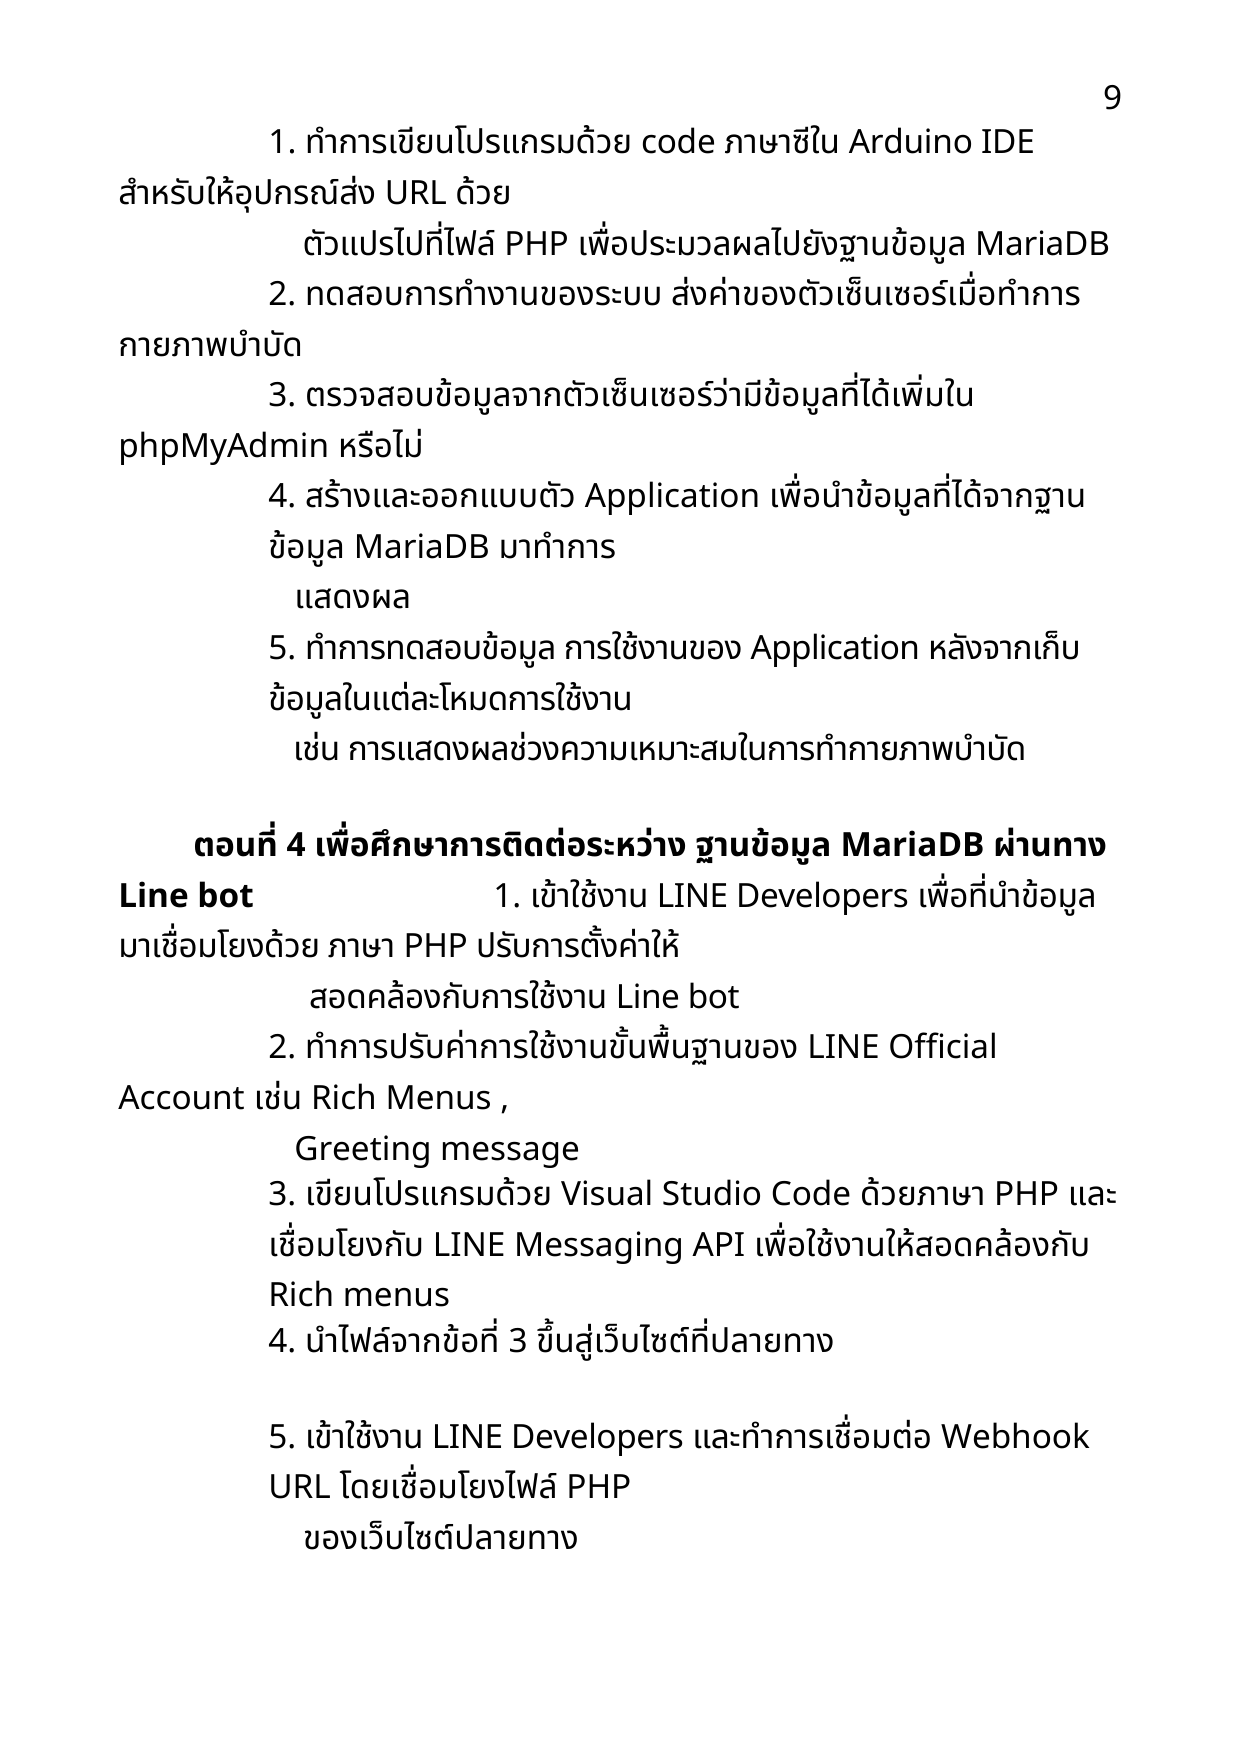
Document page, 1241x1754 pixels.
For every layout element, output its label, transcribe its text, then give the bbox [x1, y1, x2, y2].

text ตัวแปรไปที่ไฟล์ PHP เพื่อประมวลผลไปยังฐานข้อมูล MariaDB [118, 219, 1122, 270]
text 2. ทดสอบการทำงานของระบบ ส่งค่าของตัวเซ็นเซอร์เมื่อทำการกายภาพบำบัด [118, 270, 1122, 371]
text 1. ทำการเขียนโปรแกรมด้วย code ภาษาซีใน Arduino IDE สำหรับให้อุปกรณ์ส่ง URL ด้วย [118, 118, 1122, 219]
text 3. ตรวจสอบข้อมูลจากตัวเซ็นเซอร์ว่ามีข้อมูลที่ได้เพิ่มใน phpMyAdmin หรือไม่ [118, 371, 1122, 472]
text 5. เข้าใช้งาน LINE Developers และทำการเชื่อมต่อ Webhook URL โดยเชื่อมโยงไฟล์ PHP [268, 1413, 1122, 1514]
text Greeting message [118, 1124, 1122, 1170]
text แสดงผล [268, 573, 1122, 624]
text สอดคล้องกับการใช้งาน Line bot [118, 973, 1122, 1023]
text 4. สร้างและออกแบบตัว Application เพื่อนำข้อมูลที่ได้จากฐานข้อมูล MariaDB มาทำการ [268, 472, 1122, 573]
text ของเว็บไซต์ปลายทาง [268, 1514, 1122, 1564]
text 4. นำไฟล์จากข้อที่ 3 ขึ้นสู่เว็บไซต์ที่ปลายทาง [193, 1317, 1122, 1367]
text 2. ทำการปรับค่าการใช้งานขั้นพื้นฐานของ LINE Official Account เช่น Rich Menus , [118, 1023, 1122, 1124]
text 3. เขียนโปรแกรมด้วย Visual Studio Code ด้วยภาษา PHP และเชื่อมโยงกับ LINE Messaging API เพื่อใช้งานให้สอดคล้องกับ Rich menus [268, 1170, 1122, 1317]
text ตอนที่ 4 เพื่อศึกษาการติดต่อระหว่าง ฐานข้อมูล MariaDB ผ่านทาง Line bot 1. เข้าใช้งาน LINE Developers เพื่อที่นำข้อมูลมาเชื่อมโยงด้วย ภาษา PHP ปรับการตั้งค่าให้ [118, 821, 1122, 973]
text เช่น การแสดงผลช่วงความเหมาะสมในการทำกายภาพบำบัด [268, 725, 1122, 775]
text 5. ทำการทดสอบข้อมูล การใช้งานของ Application หลังจากเก็บข้อมูลในแต่ละโหมดการใช้งาน [268, 624, 1122, 725]
